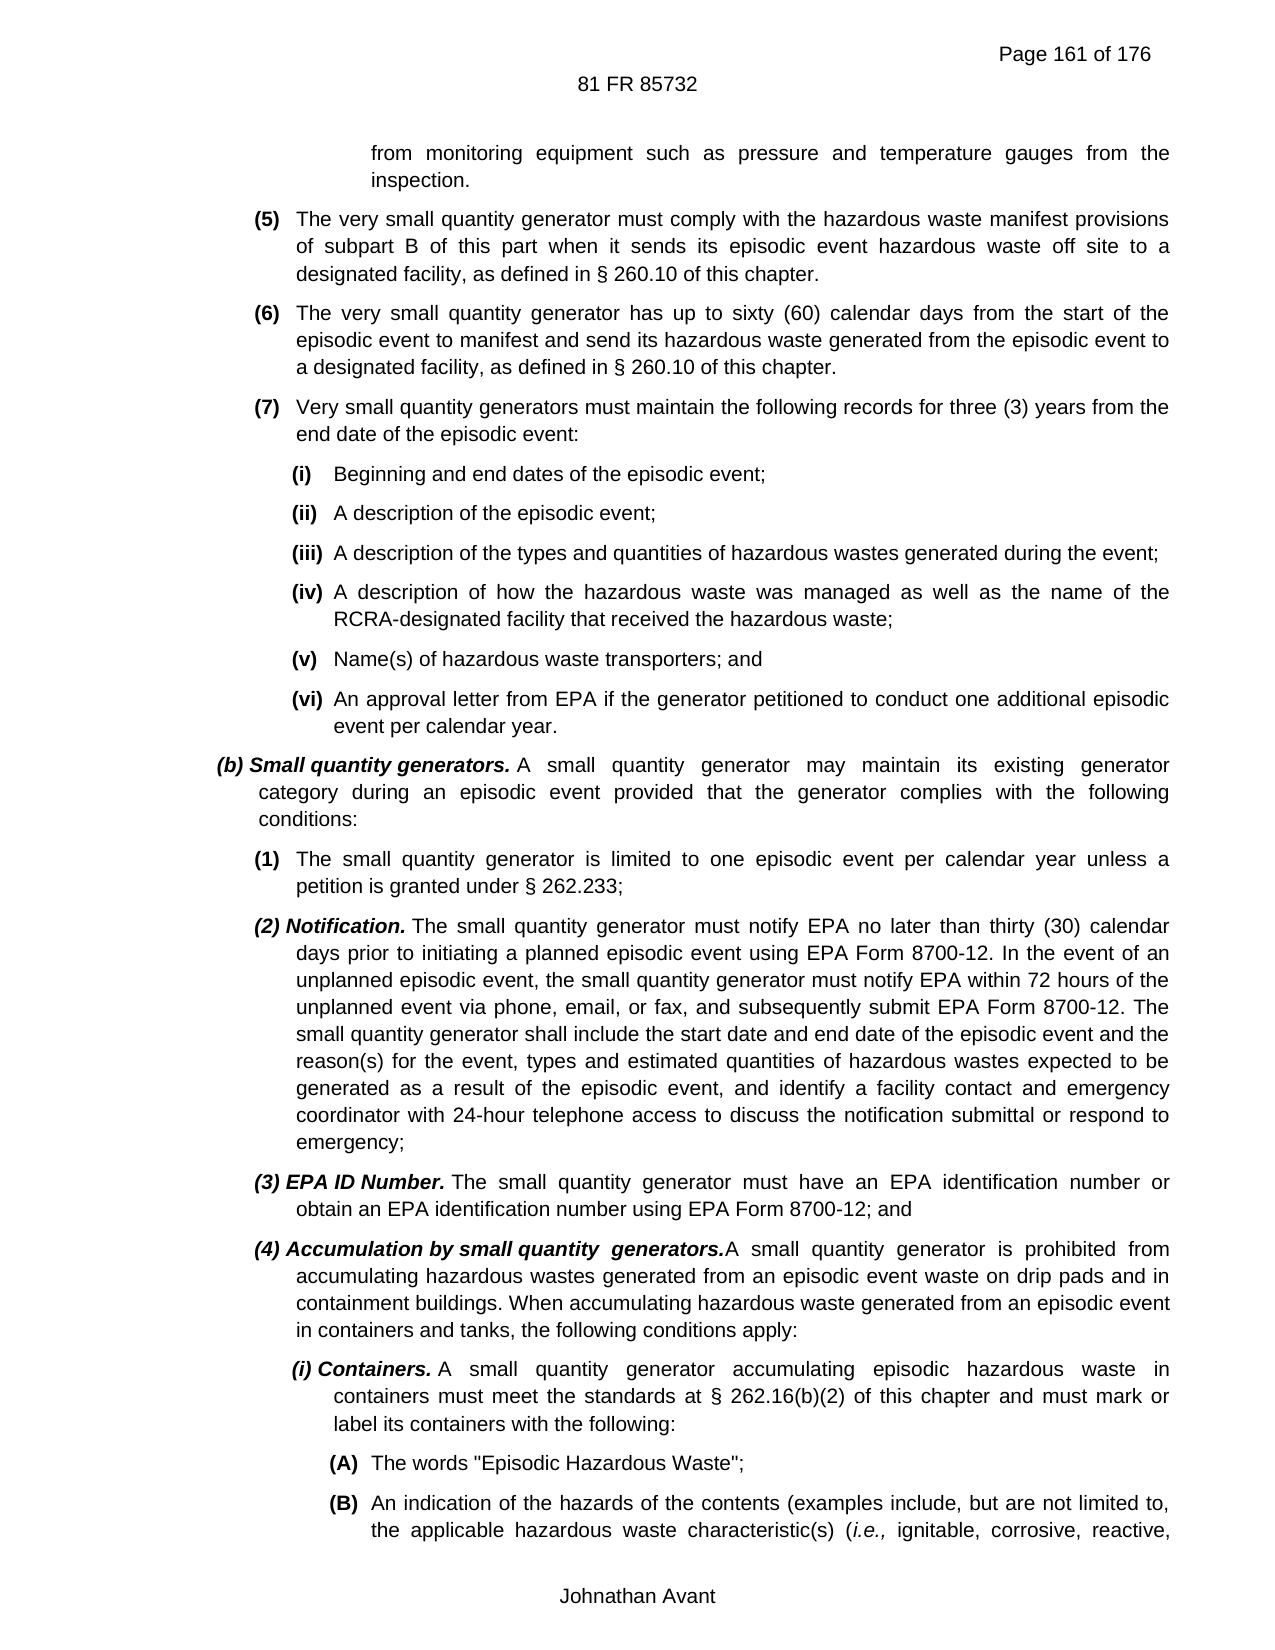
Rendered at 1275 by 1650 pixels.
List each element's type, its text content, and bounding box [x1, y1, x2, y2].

list Name(s) of hazardous waste transporters; and [292, 644, 1171, 671]
list A description of the episodic event; [292, 498, 1171, 525]
list The words "Episodic Hazardous Waste"; [329, 1448, 1171, 1475]
list The small quantity generator must have an EPA identification number or obtain an EPA identification number using EPA Form 8700-12; and [254, 1167, 1171, 1221]
list Very small quantity generators must maintain the following records for three (3) years from the end date of the episodic event: [254, 392, 1171, 446]
list The small quantity generator is limited to one episodic event per calendar year unless a petition is granted under § 262.233; [254, 844, 1171, 898]
list The very small quantity generator has up to sixty (60) calendar days from the start of the episodic event to manifest and send its hazardous waste generated from the episodic event to a designated facility, as defined in § 260.10 of this chapter. [254, 298, 1171, 379]
list A small quantity generator may maintain its existing generator category during an episodic event provided that the generator complies with the following conditions: [217, 750, 1171, 831]
list The very small quantity generator must comply with the hazardous waste manifest provisions of subpart B of this part when it sends its episodic event hazardous waste off site to a designated facility, as defined in § 260.10 of this chapter. [254, 204, 1171, 285]
list The small quantity generator must notify EPA no later than thirty (30) calendar days prior to initiating a planned episodic event using EPA Form 8700-12. In the event of an unplanned episodic event, the small quantity generator must notify EPA within 72 hours of the unplanned event via phone, email, or fax, and subsequently submit EPA Form 8700-12. The small quantity generator shall include the start date and end date of the episodic event and the reason(s) for the event, types and estimated quantities of hazardous wastes expected to be generated as a result of the episodic event, and identify a facility contact and emergency coordinator with 24-hour telephone access to discuss the notification submittal or respond to emergency; [254, 910, 1171, 1154]
list Beginning and end dates of the episodic event; [292, 458, 1171, 485]
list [329, 137, 1171, 192]
list A description of the types and quantities of hazardous wastes generated during the event; [292, 537, 1171, 564]
list tity generators.A small quantity generator is prohibited from accumulating hazardous wastes generated from an episodic event waste on drip pads and in containment buildings. When accumulating hazardous waste generated from an episodic event in containers and tanks, the following conditions apply: [254, 1233, 1171, 1342]
list A description of how the hazardous waste was managed as well as the name of the RCRA-designated facility that received the hazardous waste; [292, 577, 1171, 631]
list A small quantity generator accumulating episodic hazardous waste in containers must meet the standards at § 262.16(b)(2) of this chapter and must mark or label its containers with the following: [292, 1354, 1171, 1435]
list An approval letter from EPA if the generator petitioned to conduct one additional episodic event per calendar year. [292, 683, 1171, 737]
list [329, 1487, 1171, 1542]
